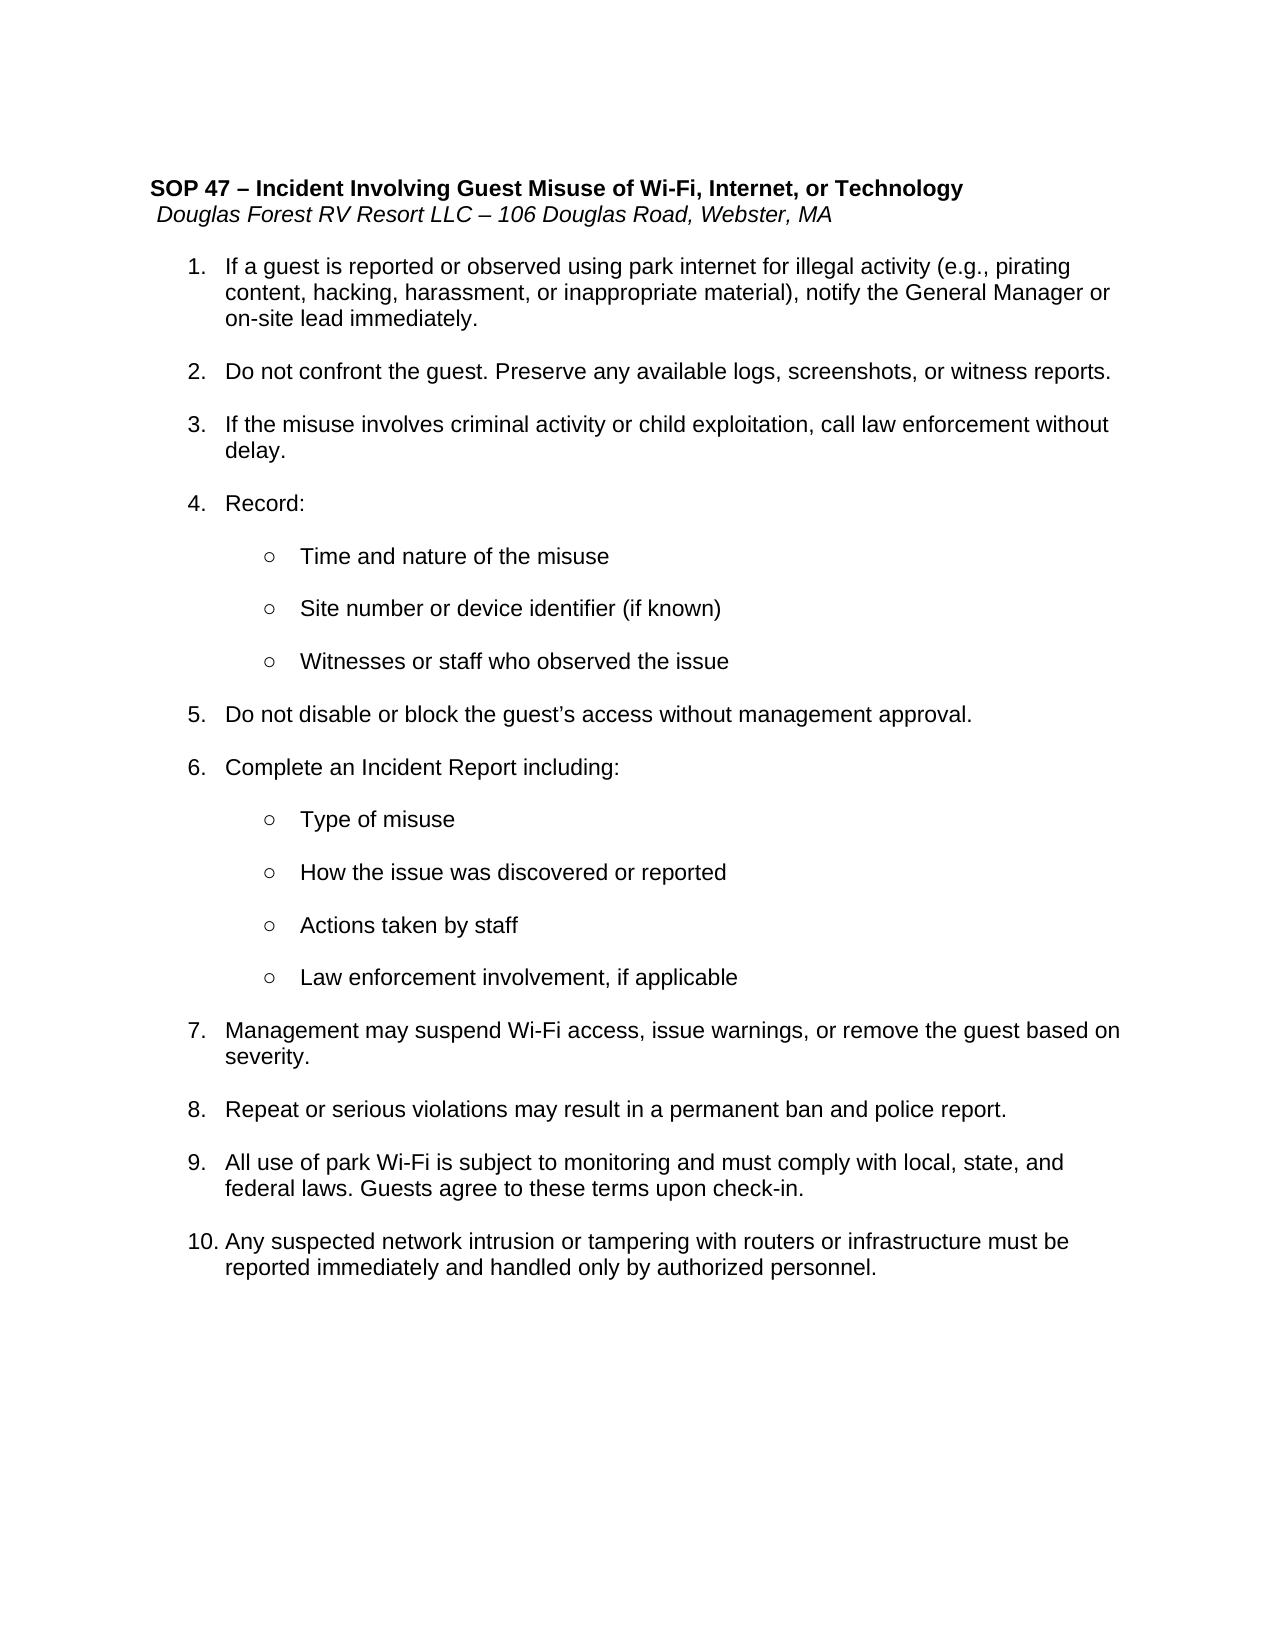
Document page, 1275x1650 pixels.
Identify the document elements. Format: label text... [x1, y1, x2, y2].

list Site number or device identifier (if known) [262, 595, 1125, 648]
list Any suspected network intrusion or tampering with routers or infrastructure must be reported immediately and handled only by authorized personnel. [187, 1228, 1125, 1307]
list Management may suspend Wi-Fi access, issue warnings, or remove the guest based on severity. [187, 1017, 1125, 1096]
list All use of park Wi-Fi is subject to monitoring and must comply with local, state, and federal laws. Guests agree to these terms upon check-in. [187, 1149, 1125, 1228]
list Time and nature of the misuse [262, 543, 1125, 595]
list Repeat or serious violations may result in a permanent ban and police report. [187, 1096, 1125, 1149]
list If the misuse involves criminal activity or child exploitation, call law enforcement without delay. [187, 411, 1125, 490]
list Type of misuse [262, 806, 1125, 859]
list Do not confront the guest. Preserve any available logs, screenshots, or witness reports. [187, 358, 1125, 411]
list If a guest is reported or observed using park internet for illegal activity (e.g., pirating content, hacking, harassment, or inappropriate material), notify the General Manager or on-site lead immediately. [187, 253, 1125, 358]
list Do not disable or block the guest’s access without management approval. [187, 701, 1125, 753]
list Witnesses or staff who observed the issue [262, 648, 1125, 701]
list Record: [187, 490, 1125, 543]
list Complete an Incident Report including: [187, 753, 1125, 806]
text SOP 47 – Incident Involving Guest Misuse of Wi-Fi, Internet, or Technology Douglas Forest RV Resort LLC – 106 Douglas Road, Webster, MA [150, 175, 1125, 228]
list Law enforcement involvement, if applicable [262, 964, 1125, 1017]
list How the issue was discovered or reported [262, 859, 1125, 912]
list Actions taken by staff [262, 912, 1125, 964]
